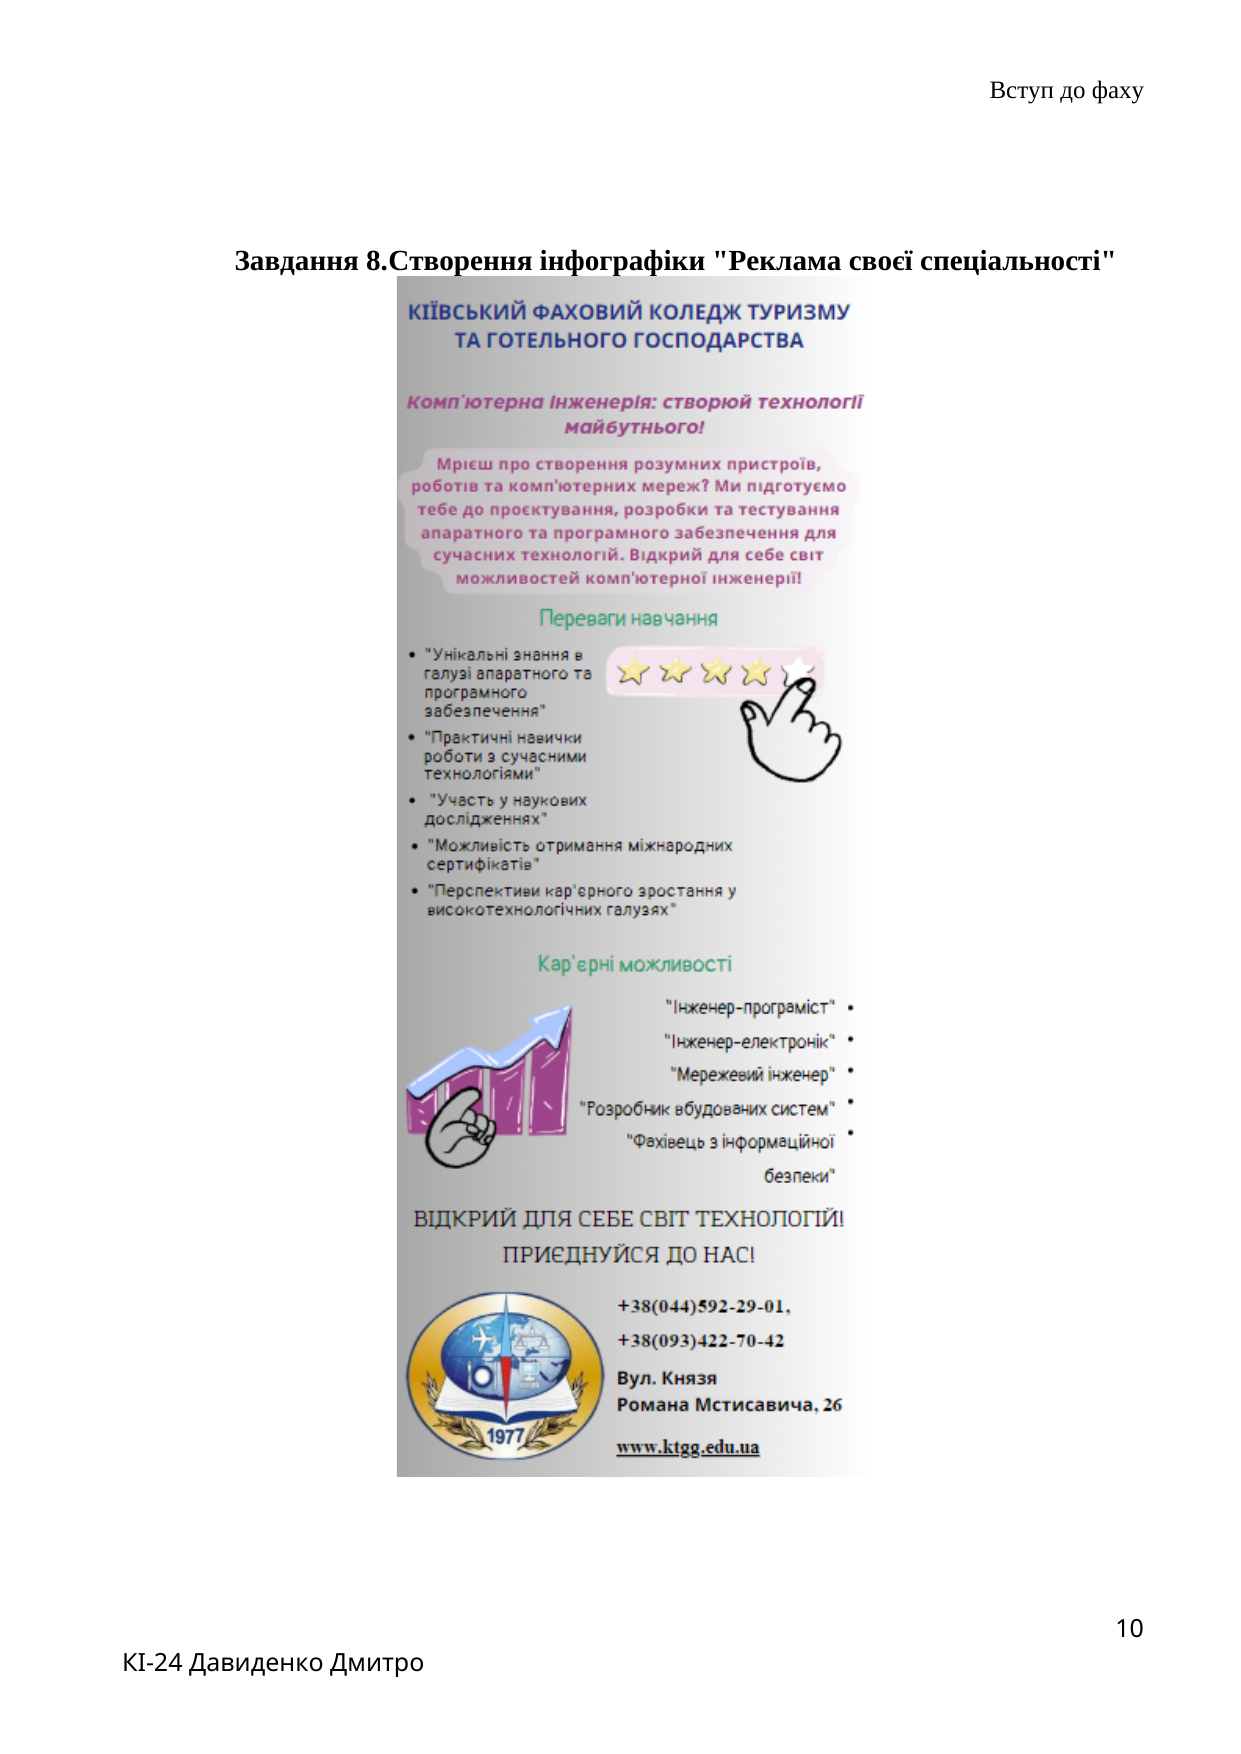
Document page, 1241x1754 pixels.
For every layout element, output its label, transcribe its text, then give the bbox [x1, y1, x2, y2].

text Завдання 8.Створення інфографіки "Реклама своєї спеціальності" [122, 243, 1144, 277]
picture [396, 276, 869, 1477]
